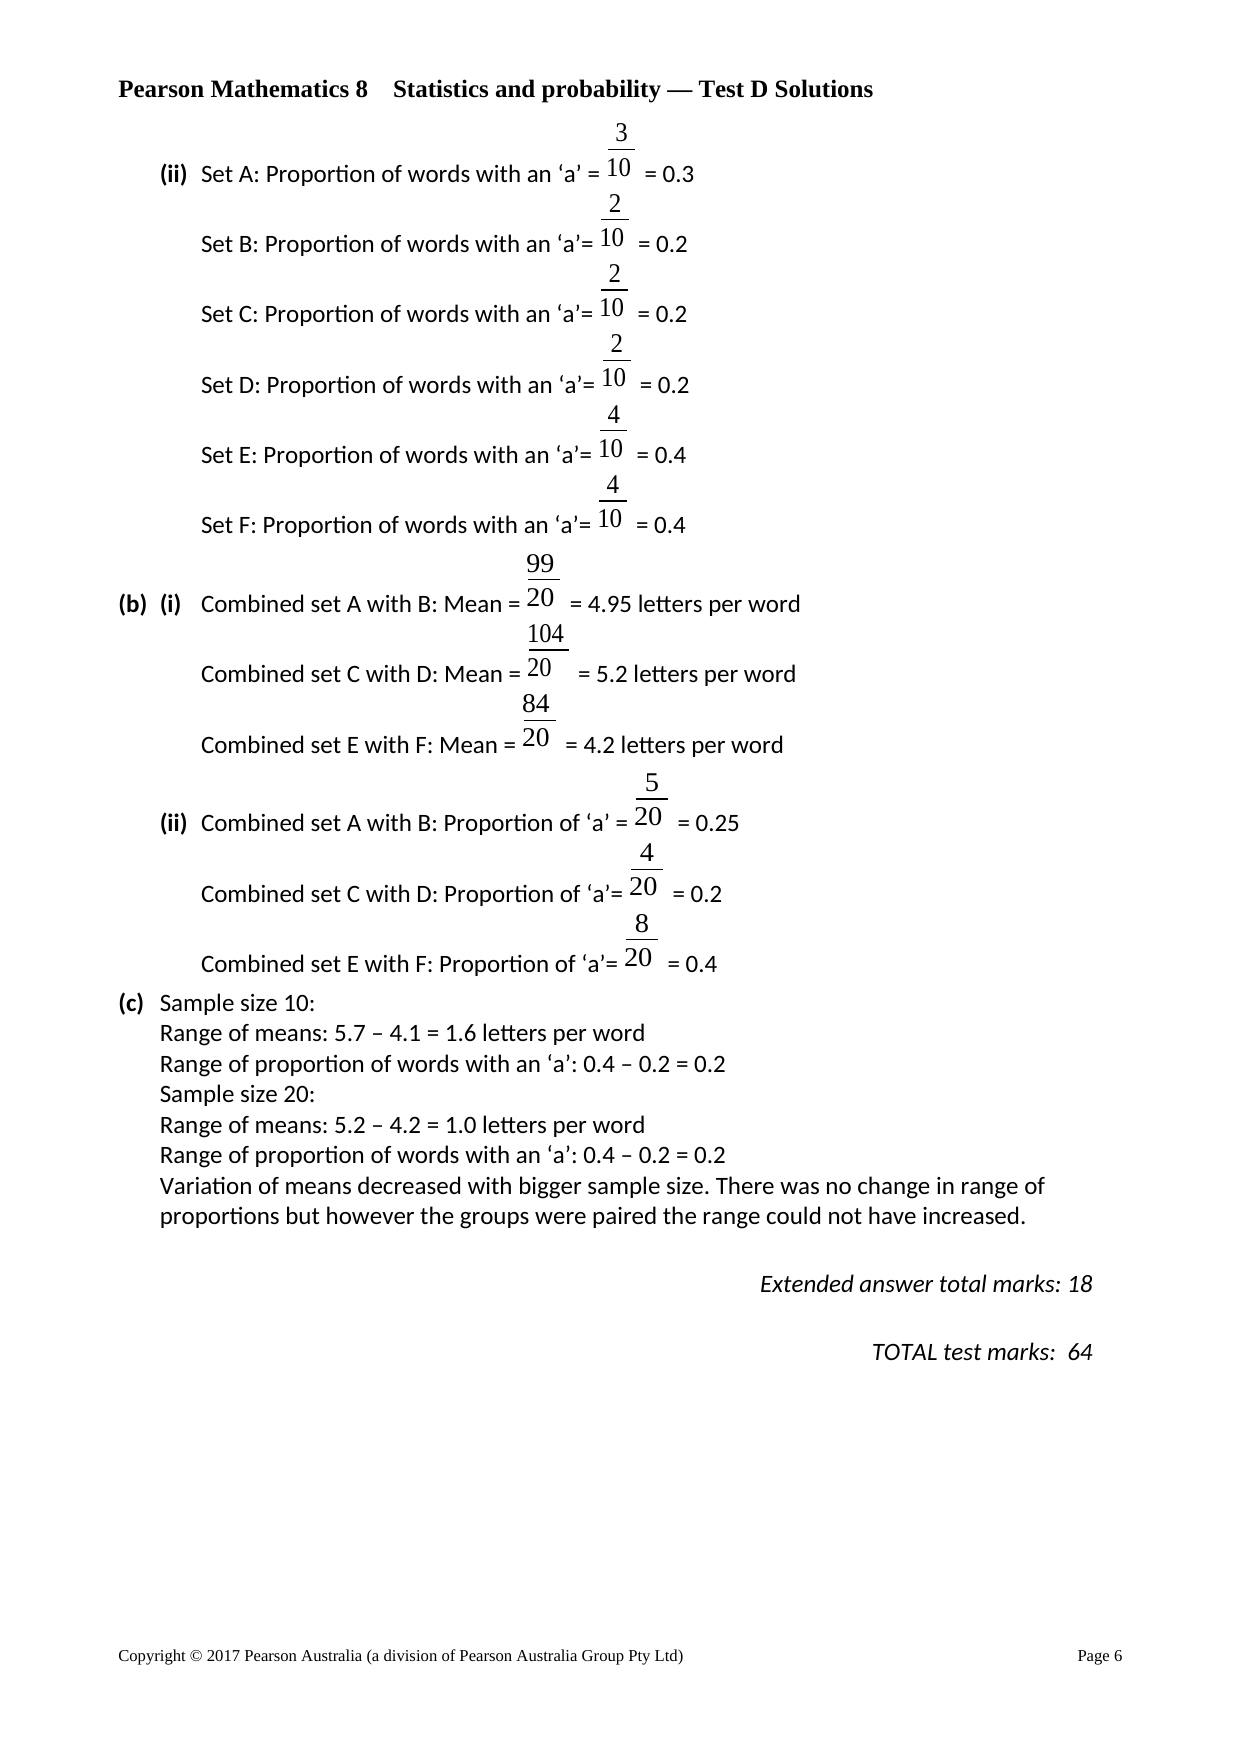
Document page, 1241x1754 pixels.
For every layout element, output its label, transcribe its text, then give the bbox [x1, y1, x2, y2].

text (ii) Set A: Proportion of words with an ‘a’ = = 0.3 Set B: Proportion of words with an ‘a’= = 0.2 Set C: Proportion of words with an ‘a’= = 0.2 Set D: Proportion of words with an ‘a’= = 0.2 Set E: Proportion of words with an ‘a’= = 0.4 Set F: Proportion of words with an ‘a’= = 0.4 [159, 118, 1122, 540]
text (c) Sample size 10: Range of means: 5.7 – 4.1 = 1.6 letters per word Range of proportion of words with an ‘a’: 0.4 – 0.2 = 0.2 Sample size 20: Range of means: 5.2 – 4.2 = 1.0 letters per word Range of proportion of words with an ‘a’: 0.4 – 0.2 = 0.2 Variation of means decreased with bigger sample size. There was no change in range of proportions but however the groups were paired the range could not have increased. [118, 987, 1122, 1231]
text TOTAL test marks: 64 [118, 1337, 1092, 1367]
text (b) (i) Combined set A with B: Mean = = 4.95 letters per word Combined set C with D: Mean = = 5.2 letters per word Combined set E with F: Mean = = 4.2 letters per word [118, 548, 1122, 759]
text (ii) Combined set A with B: Proportion of ‘a’ = = 0.25 Combined set C with D: Proportion of ‘a’= = 0.2 Combined set E with F: Proportion of ‘a’= = 0.4 [159, 768, 1122, 978]
text Extended answer total marks: 18 [118, 1268, 1092, 1299]
